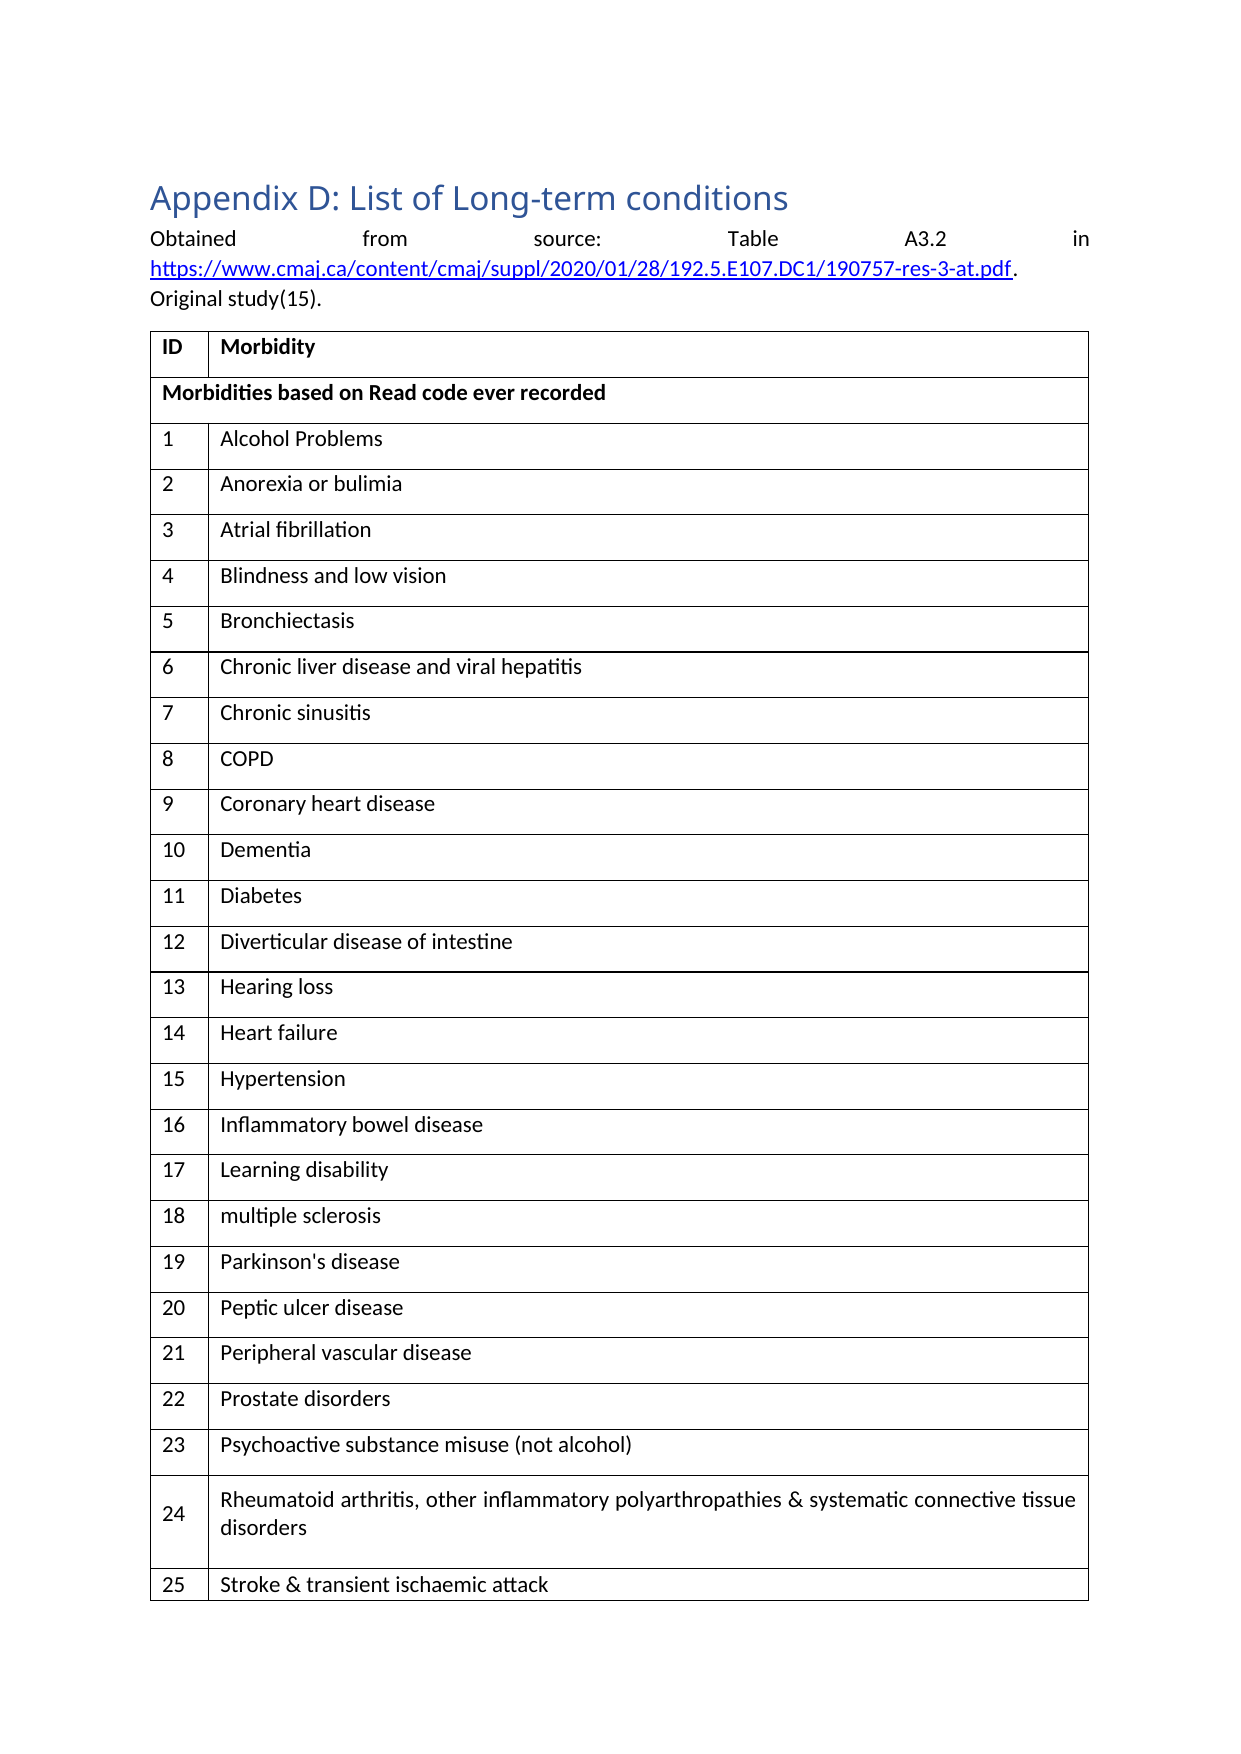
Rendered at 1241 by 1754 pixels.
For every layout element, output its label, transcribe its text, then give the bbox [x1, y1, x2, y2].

table_cell Peripheral vascular disease [209, 1338, 1088, 1383]
table_cell 15 [151, 1064, 208, 1109]
table_cell Inflammatory bowel disease [209, 1110, 1088, 1154]
table_cell 19 [151, 1247, 208, 1292]
table_cell Coronary heart disease [209, 790, 1088, 834]
text Obtained from source: Table A3.2 in https://www.cmaj.ca/content/cmaj/suppl/2020/01/28/192.5.E107.DC1/190757-res-3-at.pdf. Original study. [150, 224, 1090, 312]
table_cell Blindness and low vision [209, 561, 1088, 606]
table_cell Atrial fibrillation [209, 515, 1088, 560]
table_cell 22 [151, 1384, 208, 1429]
table_cell Bronchiectasis [209, 607, 1088, 651]
table_cell Chronic sinusitis [209, 698, 1088, 743]
table_cell 6 [151, 653, 208, 697]
table_cell 10 [151, 835, 208, 880]
table_cell Peptic ulcer disease [209, 1293, 1088, 1337]
table_cell Dementia [209, 835, 1088, 880]
table_cell 13 [151, 973, 208, 1017]
table_cell 4 [151, 561, 208, 606]
table_cell Prostate disorders [209, 1384, 1088, 1429]
table_cell 8 [151, 744, 208, 788]
table_header Morbidity [209, 332, 1088, 377]
table_cell 14 [151, 1018, 208, 1063]
table_cell Chronic liver disease and viral hepatitis [209, 653, 1088, 697]
table_cell 11 [151, 881, 208, 926]
table_cell Learning disability [209, 1155, 1088, 1200]
table_cell 3 [151, 515, 208, 560]
subtitle Appendix D: List of Long-term conditions [150, 175, 1090, 220]
table_cell COPD [209, 744, 1088, 788]
table_cell 5 [151, 607, 208, 651]
table_cell Rheumatoid arthritis, other inflammatory polyarthropathies & systematic connective tissue disorders [209, 1476, 1088, 1568]
table_cell 24 [151, 1476, 208, 1568]
table_cell 17 [151, 1155, 208, 1200]
table_cell Diabetes [209, 881, 1088, 926]
table_cell 16 [151, 1110, 208, 1154]
table_cell Hearing loss [209, 973, 1088, 1017]
table_cell 9 [151, 790, 208, 834]
table_cell multiple sclerosis [209, 1201, 1088, 1246]
table_cell Psychoactive substance misuse (not alcohol) [209, 1430, 1088, 1474]
table_cell Morbidities based on Read code ever recorded [151, 378, 1088, 423]
table_header ID [151, 332, 208, 377]
table_cell 18 [151, 1201, 208, 1246]
table_cell 1 [151, 424, 208, 468]
table_cell Hypertension [209, 1064, 1088, 1109]
table_cell 20 [151, 1293, 208, 1337]
table_cell 7 [151, 698, 208, 743]
table_cell Alcohol Problems [209, 424, 1088, 468]
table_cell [209, 1569, 1088, 1599]
table_cell Anorexia or bulimia [209, 470, 1088, 514]
table_cell 21 [151, 1338, 208, 1383]
table_cell 2 [151, 470, 208, 514]
table_cell 25 [151, 1569, 208, 1599]
table_cell Diverticular disease of intestine [209, 927, 1088, 971]
table_cell Heart failure [209, 1018, 1088, 1063]
table_cell Parkinson's disease [209, 1247, 1088, 1292]
table_cell 12 [151, 927, 208, 971]
table_cell 23 [151, 1430, 208, 1474]
